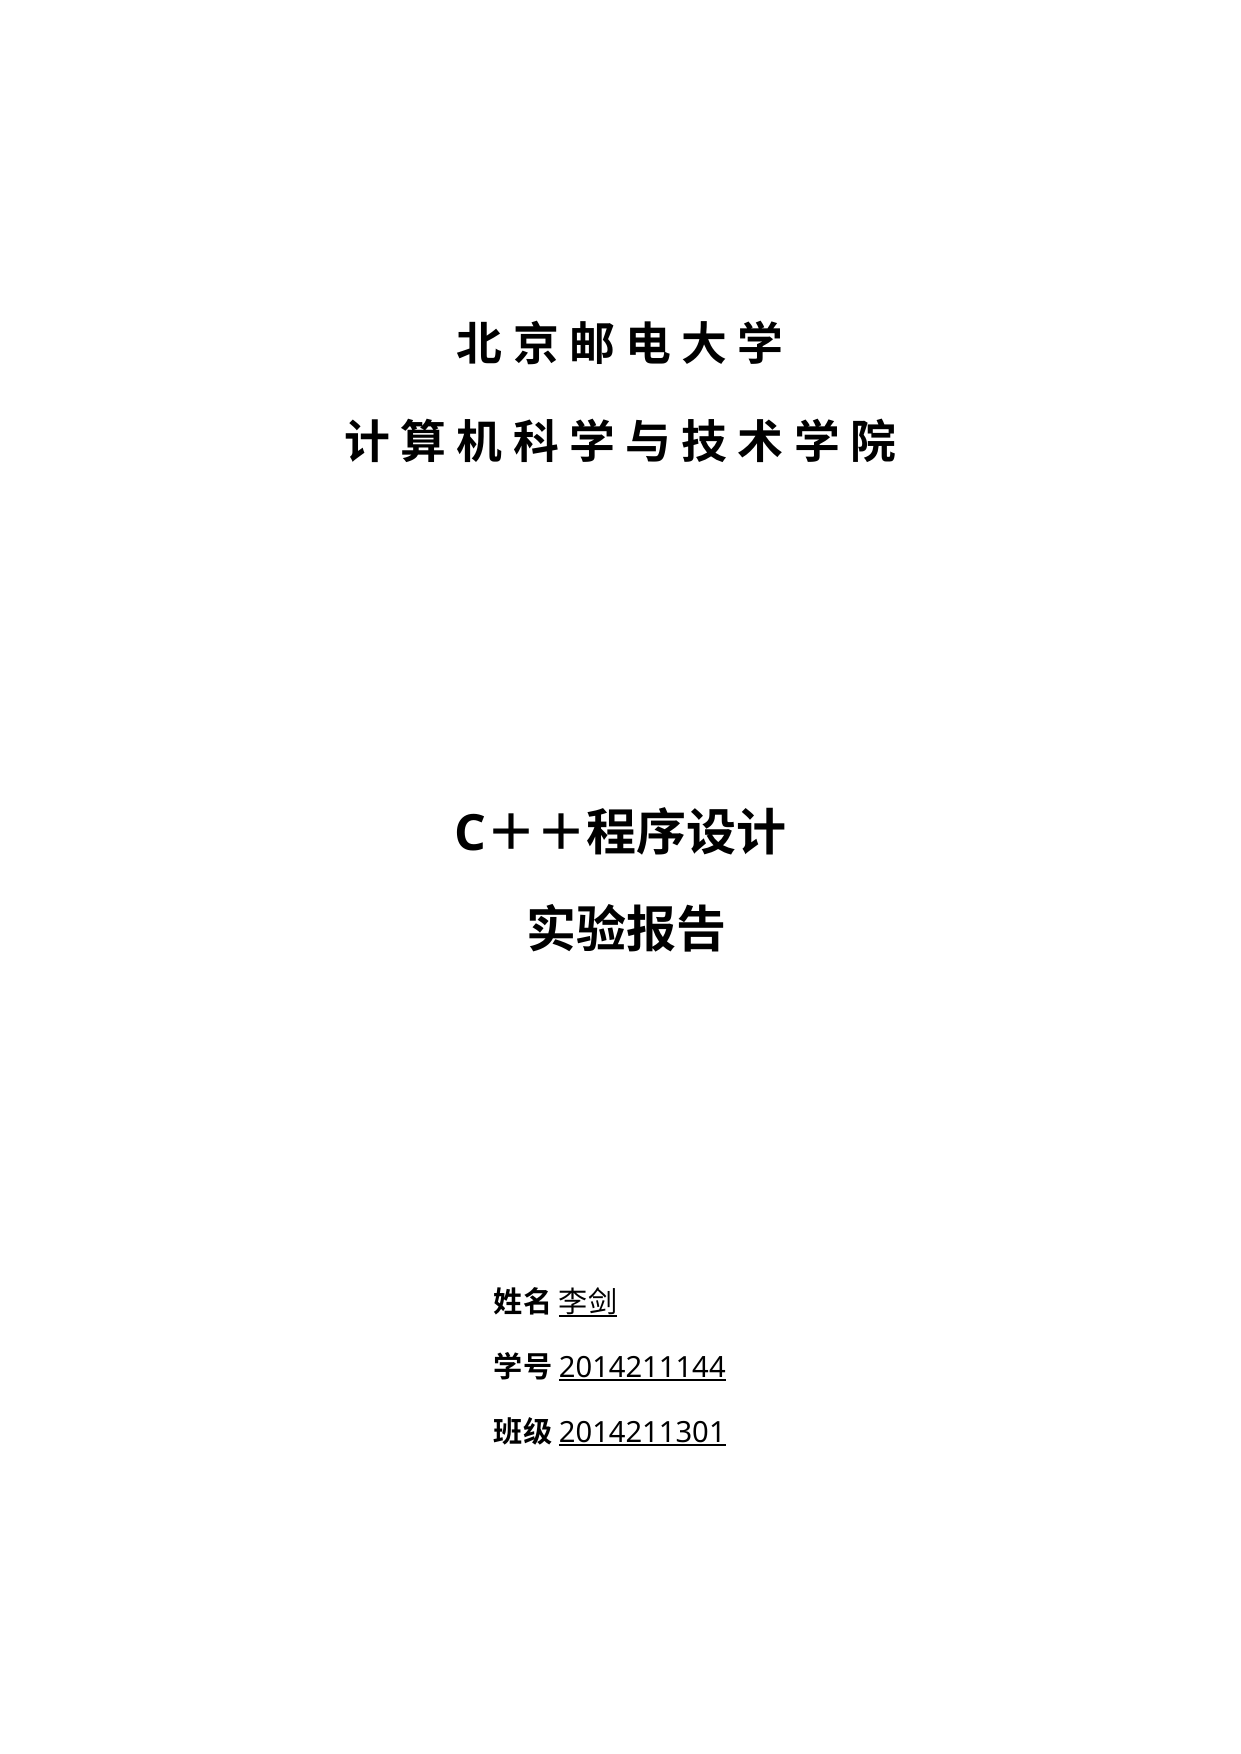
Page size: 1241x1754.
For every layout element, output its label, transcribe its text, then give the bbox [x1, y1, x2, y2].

text 实验报告 [187, 877, 1053, 974]
text 计 算 机 科 学 与 技 术 学 院 [187, 389, 1053, 487]
text 北 京 邮 电 大 学 [187, 292, 1053, 389]
text 班级 2014211301 [187, 1397, 1053, 1462]
text 姓名 李剑 [187, 1267, 1053, 1332]
text 学号 2014211144 [187, 1332, 1053, 1397]
text C＋＋程序设计 [187, 779, 1053, 877]
